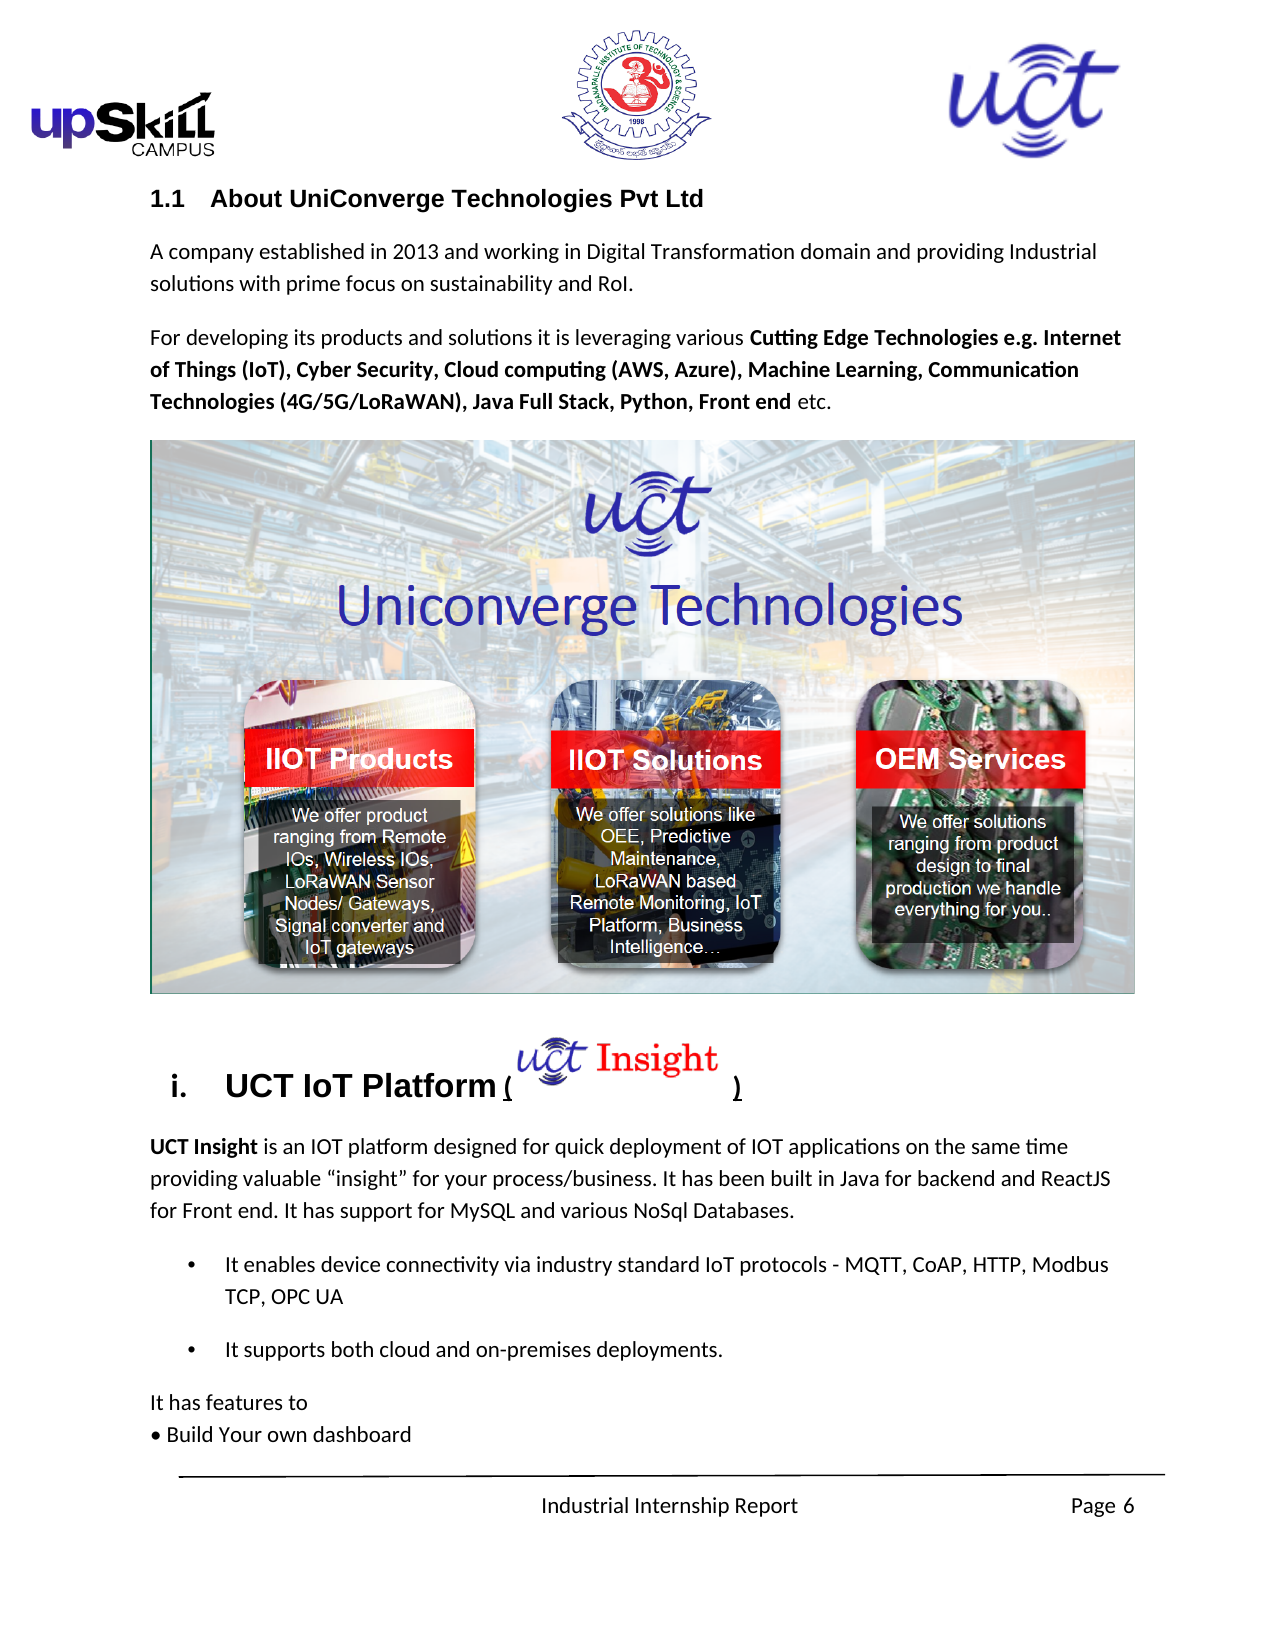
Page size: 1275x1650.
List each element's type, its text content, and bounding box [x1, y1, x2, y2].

text UCT Insight is an IOT platform designed for quick deployment of IOT applications on the same time providing valuable “insight” for your process/business. It has been built in Java for backend and ReactJS for Front end. It has support for MySQL and various NoSql Databases. [150, 1132, 1134, 1225]
list It supports both cloud and on-premises deployments. [187, 1335, 1134, 1363]
picture [0, 79, 246, 160]
text A company established in 2013 and working in Digital Transformation domain and providing Industrial solutions with prime focus on sustainability and RoI. [150, 237, 1134, 298]
list It enables device connectivity via industry standard IoT protocols - MQTT, CoAP, HTTP, Modbus TCP, OPC UA [187, 1250, 1134, 1310]
text For developing its products and solutions it is leveraging various Cutting Edge Technologies e.g. Internet of Things (IoT), Cyber Security, Cloud computing (AWS, Azure), Machine Learning, Communication Technologies (4G/5G/LoRaWAN), Java Full Stack, Python, Front end etc. [150, 323, 1134, 415]
picture [946, 34, 1125, 160]
list UCT IoT Platform () [187, 1018, 1134, 1105]
picture [561, 28, 714, 160]
subtitle About UniConverge Technologies Pvt Ltd [150, 187, 1134, 212]
picture [150, 440, 1135, 994]
picture [512, 1018, 733, 1097]
